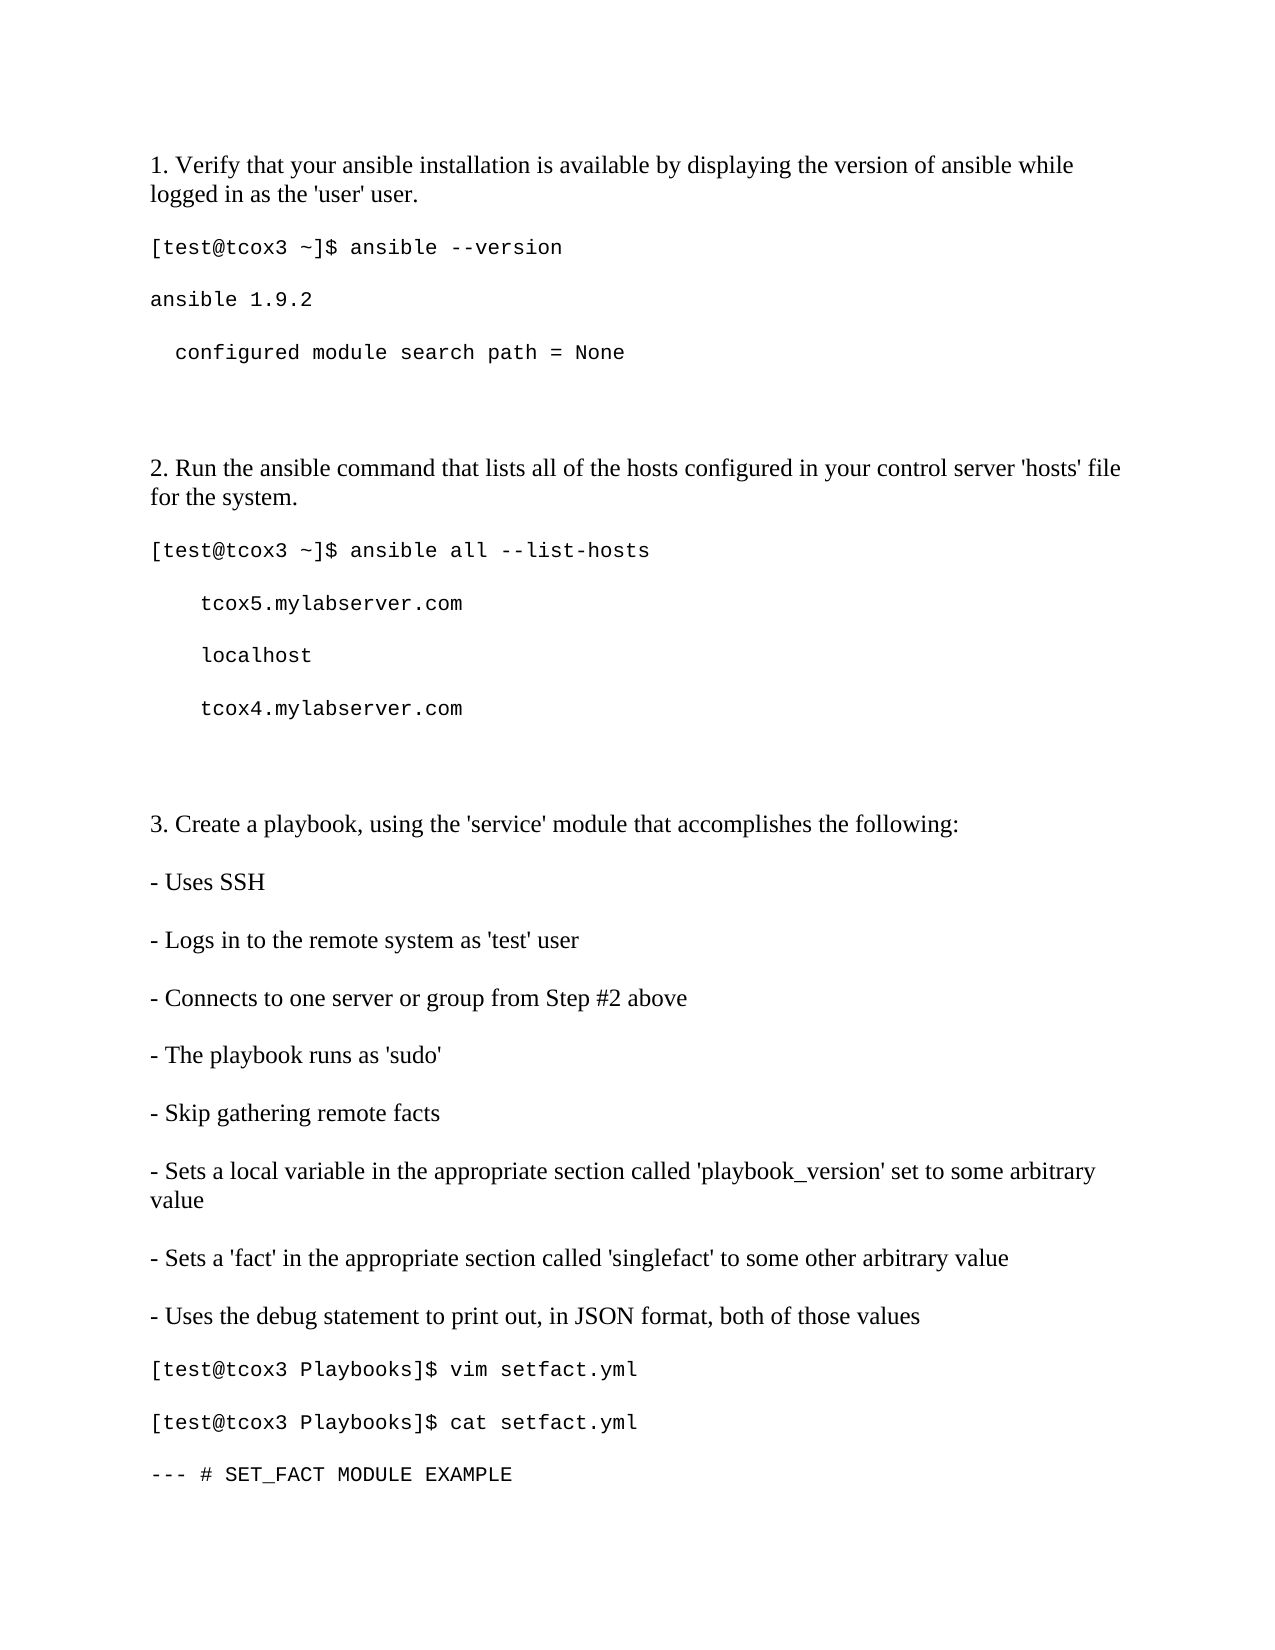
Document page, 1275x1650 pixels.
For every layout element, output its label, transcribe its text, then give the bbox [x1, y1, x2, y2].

text - The playbook runs as 'sudo' [150, 1041, 1125, 1069]
text tcox5.mylabserver.com [150, 592, 1125, 616]
text - Uses the debug statement to print out, in JSON format, both of those values [150, 1301, 1125, 1330]
text - Skip gathering remote facts [150, 1098, 1125, 1127]
text --- # SET_FACT MODULE EXAMPLE [150, 1464, 1125, 1488]
text ansible 1.9.2 [150, 289, 1125, 313]
text tcox4.mylabserver.com [150, 698, 1125, 722]
text [test@tcox3 ~]$ ansible --version [150, 237, 1125, 260]
text [test@tcox3 ~]$ ansible all --list-hosts [150, 540, 1125, 563]
text - Sets a 'fact' in the appropriate section called 'singlefact' to some other arbitrary value [150, 1243, 1125, 1272]
text - Uses SSH [150, 867, 1125, 896]
text - Logs in to the remote system as 'test' user [150, 925, 1125, 953]
text - Connects to one server or group from Step #2 above [150, 983, 1125, 1011]
text - Sets a local variable in the appropriate section called 'playbook_version' set to some arbitrary value [150, 1156, 1125, 1214]
text [test@tcox3 Playbooks]$ cat setfact.yml [150, 1412, 1125, 1435]
text localhost [150, 645, 1125, 669]
text 1. Verify that your ansible installation is available by displaying the version of ansible while logged in as the 'user' user. [150, 150, 1125, 207]
text [test@tcox3 Playbooks]$ vim setfact.yml [150, 1359, 1125, 1382]
text 2. Run the ansible command that lists all of the hosts configured in your control server 'hosts' file for the system. [150, 453, 1125, 511]
text 3. Create a playbook, using the 'service' module that accomplishes the following: [150, 809, 1125, 838]
text configured module search path = None [150, 342, 1125, 366]
